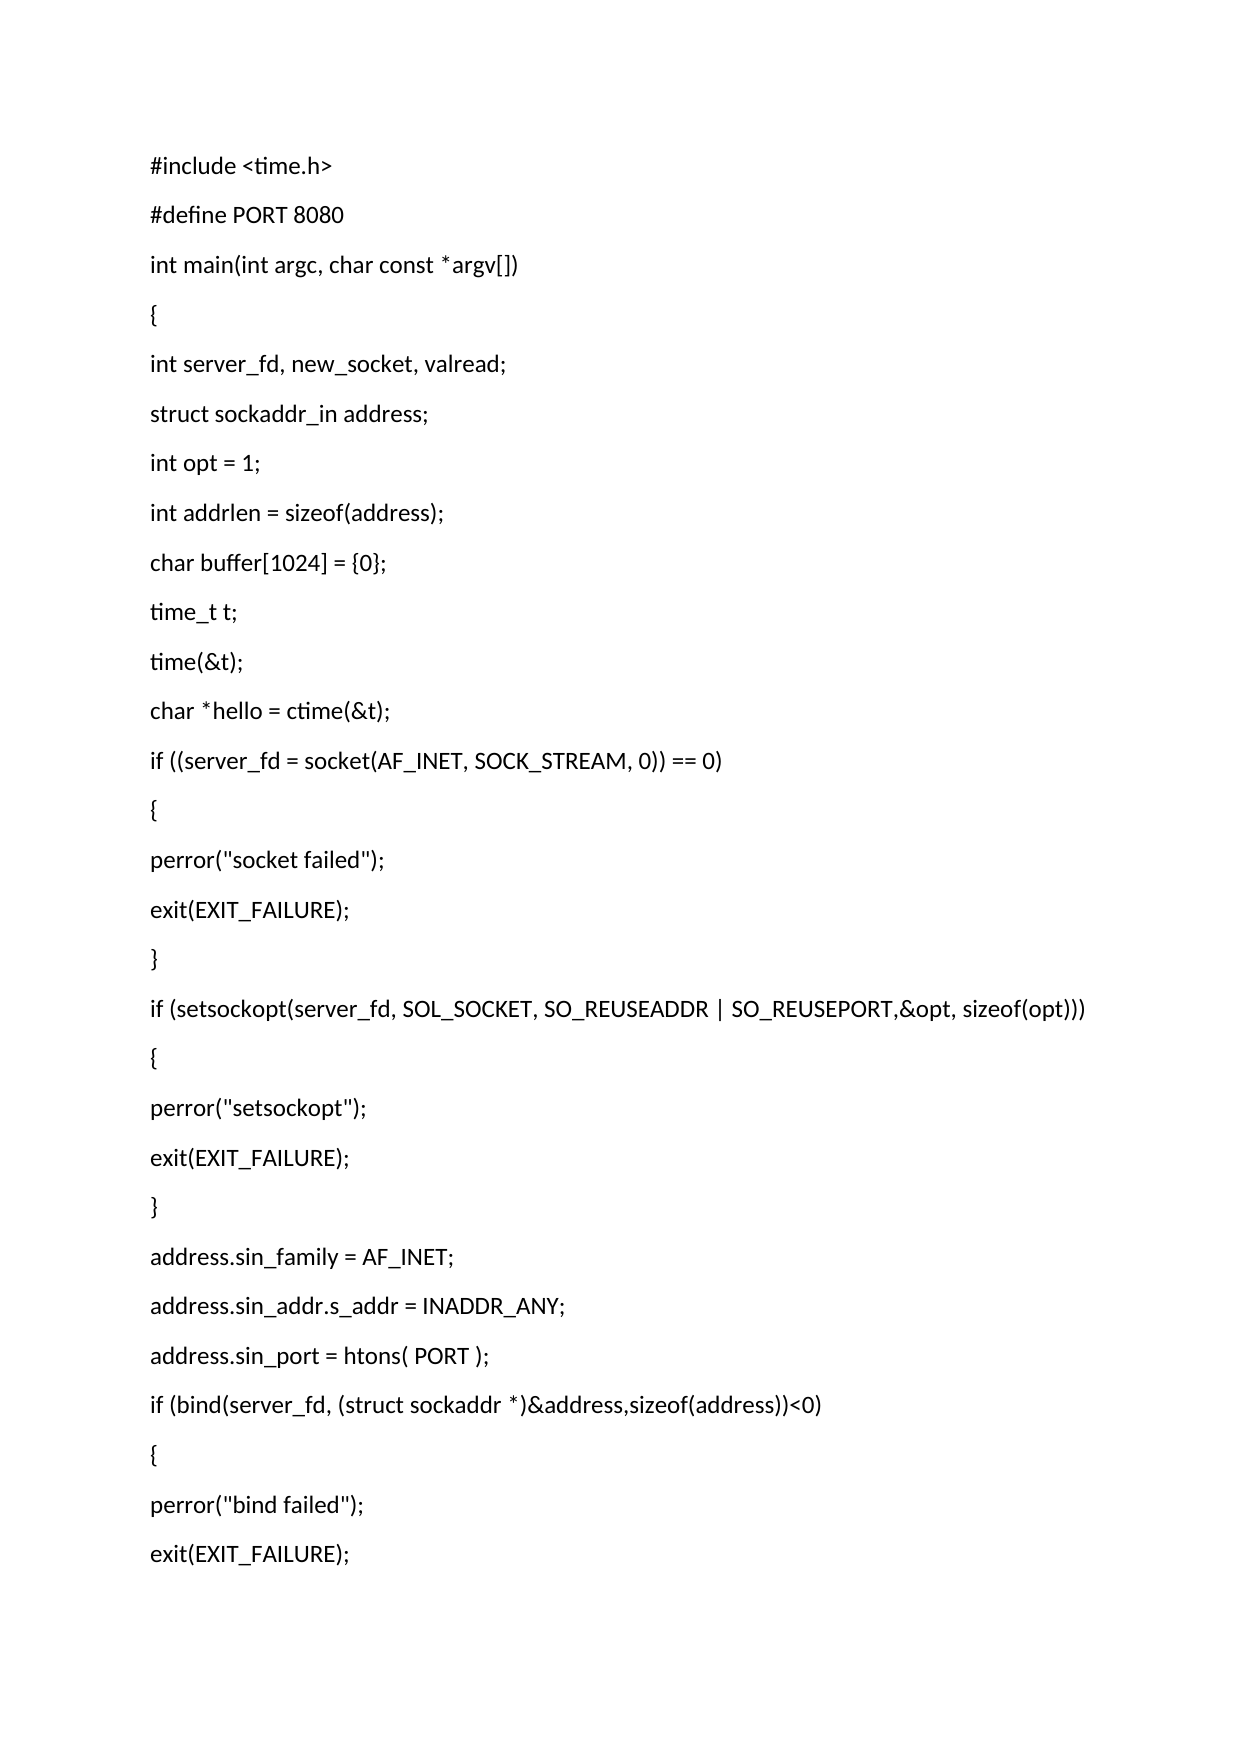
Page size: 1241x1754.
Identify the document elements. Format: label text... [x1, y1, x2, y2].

text int server_fd, new_socket, valread; [150, 348, 1090, 379]
text struct sockaddr_in address; [150, 398, 1090, 428]
text } [150, 943, 1090, 974]
text int addrlen = sizeof(address); [150, 497, 1090, 528]
text } [150, 1191, 1090, 1222]
text char buffer[1024] = {0}; [150, 547, 1090, 577]
text { [150, 794, 1090, 825]
text #define PORT 8080 [150, 199, 1090, 230]
text address.sin_family = AF_INET; [150, 1241, 1090, 1271]
text if (bind(server_fd, (struct sockaddr *)&address,sizeof(address))<0) [150, 1389, 1090, 1420]
text int main(int argc, char const *argv[]) [150, 249, 1090, 280]
text time_t t; [150, 596, 1090, 627]
text perror("socket failed"); [150, 844, 1090, 875]
text exit(EXIT_FAILURE); [150, 894, 1090, 924]
text exit(EXIT_FAILURE); [150, 1142, 1090, 1172]
text address.sin_port = htons( PORT ); [150, 1340, 1090, 1371]
text #include <time.h> [150, 150, 1090, 181]
text if ((server_fd = socket(AF_INET, SOCK_STREAM, 0)) == 0) [150, 745, 1090, 776]
text int opt = 1; [150, 447, 1090, 478]
text time(&t); [150, 646, 1090, 676]
text if (setsockopt(server_fd, SOL_SOCKET, SO_REUSEADDR | SO_REUSEPORT,&opt, sizeof(opt))) [150, 993, 1090, 1023]
text exit(EXIT_FAILURE); [150, 1538, 1090, 1569]
text { [150, 1042, 1090, 1073]
text { [150, 299, 1090, 329]
text address.sin_addr.s_addr = INADDR_ANY; [150, 1290, 1090, 1321]
text { [150, 1439, 1090, 1470]
text perror("bind failed"); [150, 1489, 1090, 1519]
text char *hello = ctime(&t); [150, 695, 1090, 726]
text perror("setsockopt"); [150, 1092, 1090, 1123]
